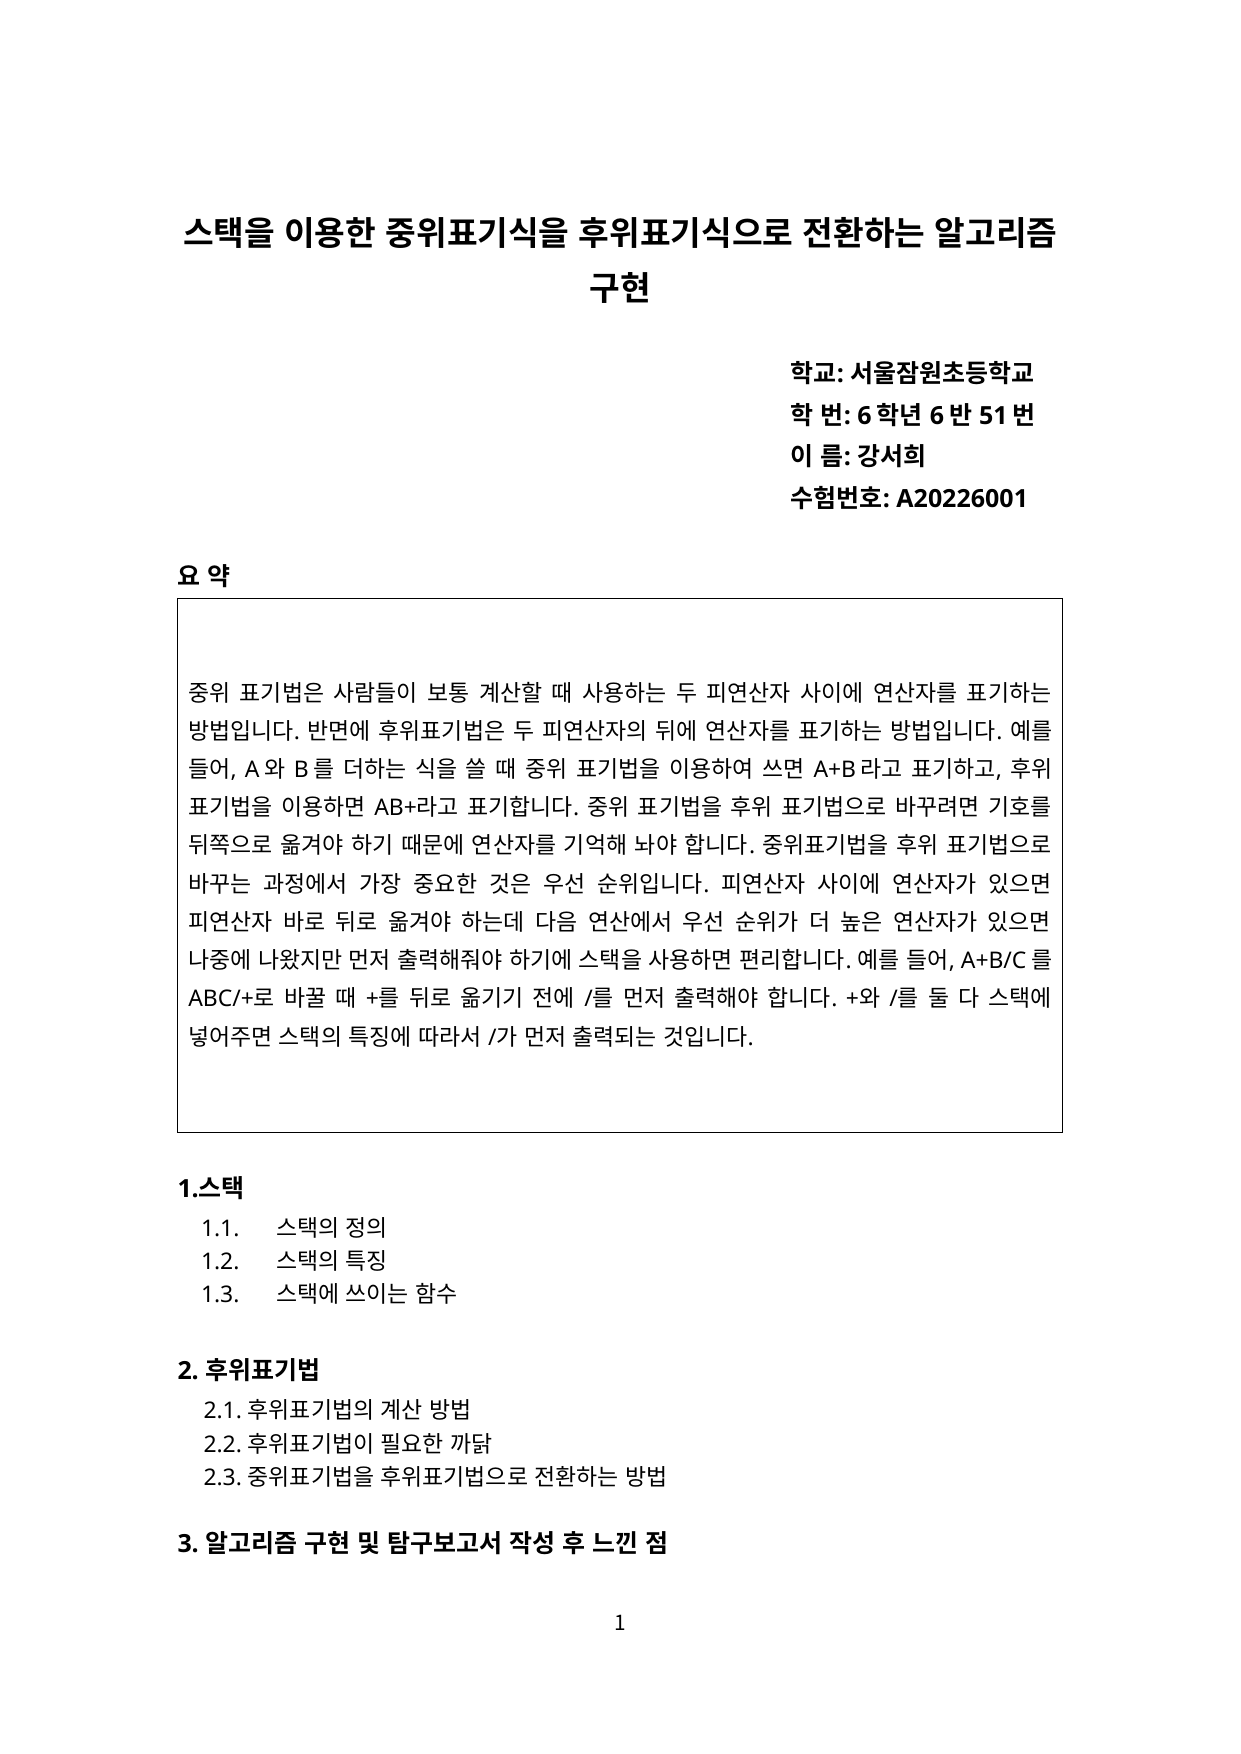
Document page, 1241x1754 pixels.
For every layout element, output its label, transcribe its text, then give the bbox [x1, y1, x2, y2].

list 스택의 정의 [201, 1210, 1063, 1243]
text 이 름: 강서희 [177, 437, 1063, 473]
list 스택에 쓰이는 함수 [201, 1276, 1063, 1310]
text 2.3. 중위표기법을 후위표기법으로 전환하는 방법 [177, 1459, 1063, 1492]
text 수험번호: A20226001 [177, 478, 1063, 515]
text 1.스택 [177, 1168, 1063, 1204]
text 학교: 서울잠원초등학교 [177, 353, 1063, 390]
text 2.2. 후위표기법이 필요한 까닭 [177, 1426, 1063, 1459]
text 2. 후위표기법 [177, 1351, 1063, 1387]
text 요 약 [177, 556, 1063, 592]
text 3. 알고리즘 구현 및 탐구보고서 작성 후 느낀 점 [177, 1523, 1063, 1560]
text 2.1. 후위표기법의 계산 방법 [177, 1392, 1063, 1426]
text 학 번: 6학년 6반 51번 [177, 395, 1063, 431]
list 스택의 특징 [201, 1243, 1063, 1276]
text 스택을 이용한 중위표기식을 후위표기식으로 전환하는 알고리즘 구현 [177, 207, 1063, 310]
table_header 중위 표기법은 사람들이 보통 계산할 때 사용하는 두 피연산자 사이에 연산자를 표기하는 방법입니다. 반면에 후위표기법은 두 피연산자의 뒤에 연산자를 표기하는 방법입니다. 예를 들어, A와 B를 더하는 식을 쓸 때 중위 표기법을 이용하여 쓰면 A+B라고 표기하고, 후위 표기법을 이용하면 AB+라고 표기합니다. 중위 표기법을 후위 표기법으로 바꾸려면 기호를 뒤쪽으로 옮겨야 하기 때문에 연산자를 기억해 놔야 합니다. 중위표기법을 후위 표기법으로 바꾸는 과정에서 가장 중요한 것은 우선 순위입니다. 피연산자 사이에 연산자가 있으면 피연산자 바로 뒤로 옮겨야 하는데 다음 연산에서 우선 순위가 더 높은 연산자가 있으면 나중에 나왔지만 먼저 출력해줘야 하기에 스택을 사용하면 편리합니다. 예를 들어, A+B/C를 ABC/+로 바꿀 때 +를 뒤로 옮기기 전에 /를 먼저 출력해야 합니다. +와 /를 둘 다 스택에 넣어주면 스택의 특징에 따라서 /가 먼저 출력되는 것입니다. [178, 599, 1062, 1132]
